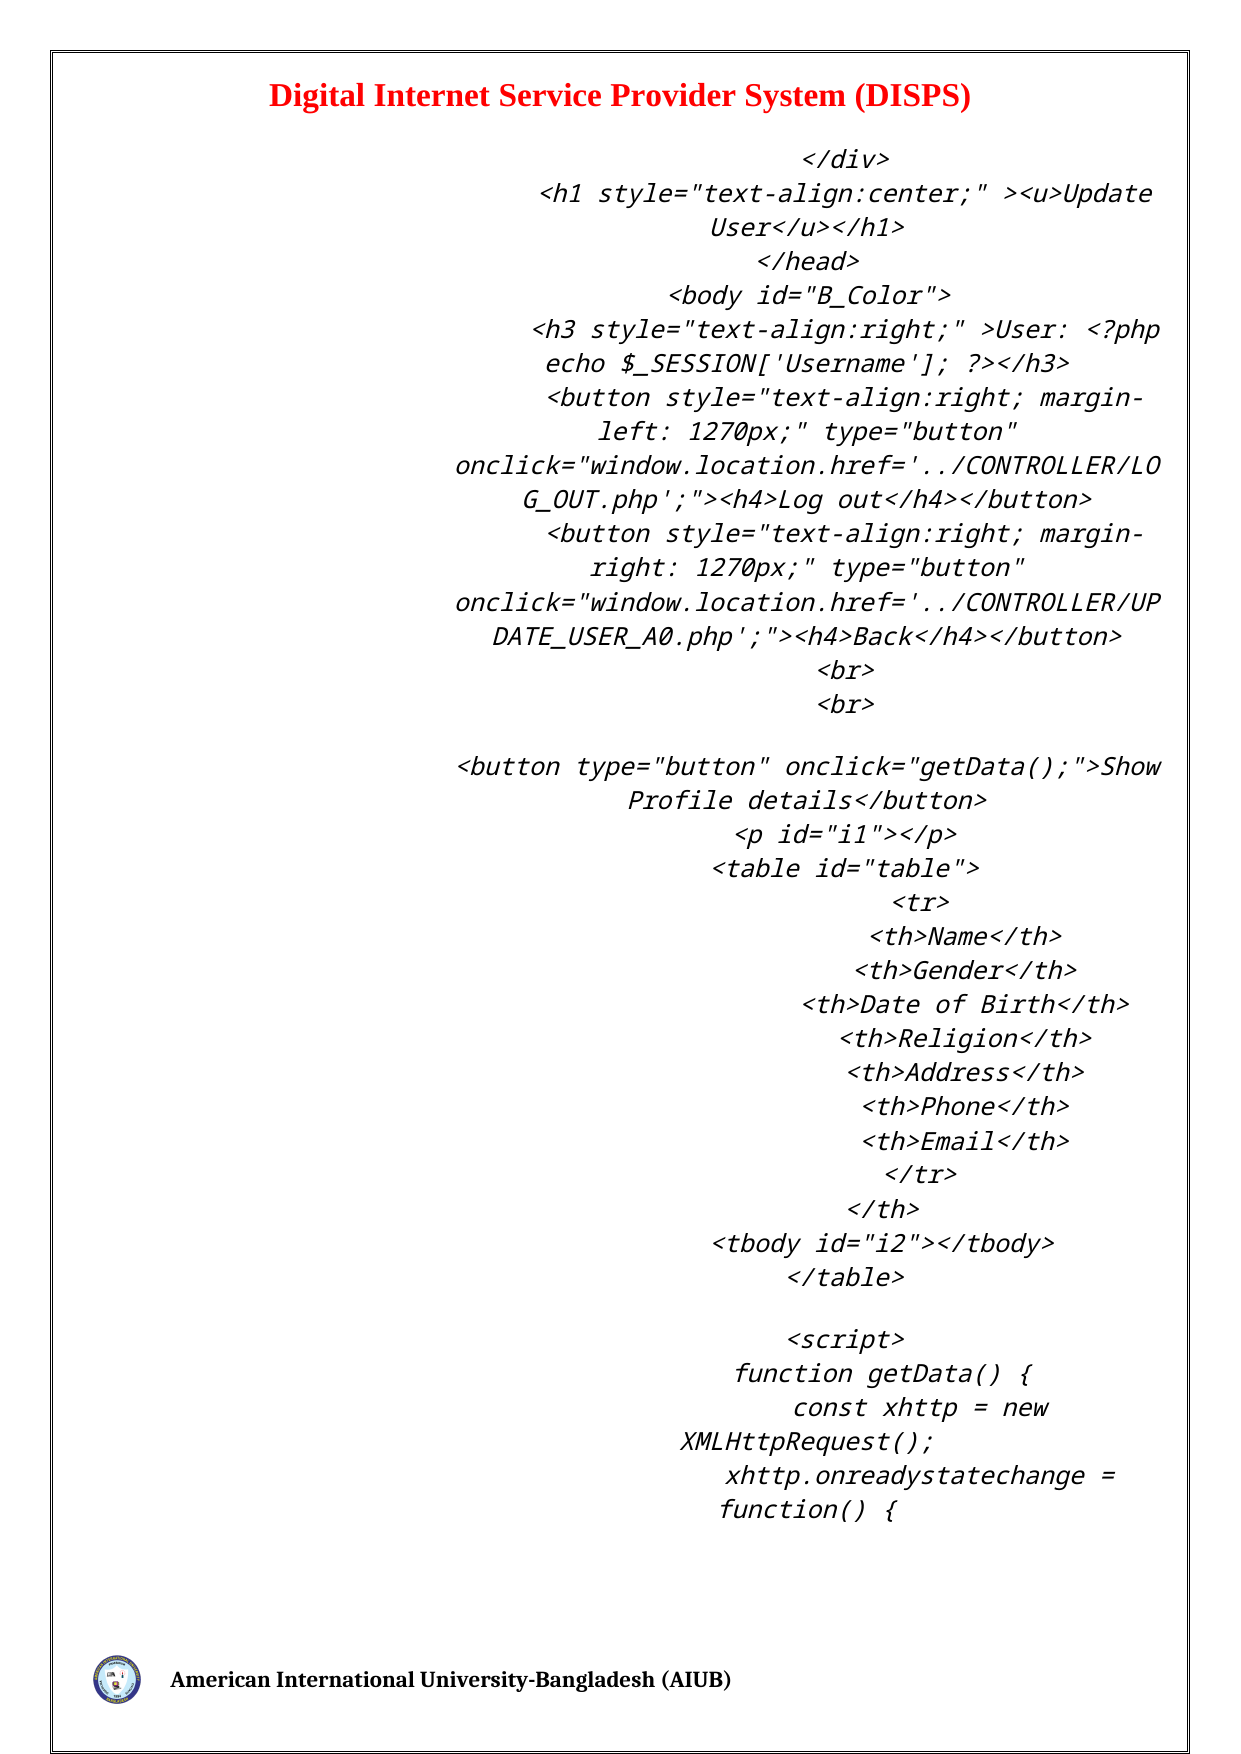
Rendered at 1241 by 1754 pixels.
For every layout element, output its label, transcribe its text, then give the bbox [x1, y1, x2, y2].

text <th>Date of Birth</th> [450, 987, 1165, 1021]
text </tr> [450, 1157, 1165, 1191]
text <th>Gender</th> [450, 953, 1165, 987]
text </head> [450, 243, 1165, 278]
text <h1 style="text-align:center;" ><u>Update User</u></h1> [450, 175, 1165, 243]
text const xhttp = new XMLHttpRequest(); [450, 1389, 1165, 1458]
text <br> [450, 686, 1165, 720]
text <button style="text-align:right; margin-right: 1270px;" type="button" onclick="window.location.href='../CONTROLLER/UPDATE_USER_A0.php';"><h4>Back</h4></button> [450, 516, 1165, 652]
text </th> [450, 1191, 1165, 1225]
text </table> [450, 1259, 1165, 1293]
text <tr> [450, 885, 1165, 919]
text <br> [450, 652, 1165, 686]
text xhttp.onreadystatechange = function() { [450, 1458, 1165, 1526]
text <th>Phone</th> [450, 1089, 1165, 1123]
text <th>Address</th> [450, 1055, 1165, 1089]
text <table id="table"> [450, 851, 1165, 885]
text function getData() { [450, 1356, 1165, 1389]
text <th>Email</th> [450, 1123, 1165, 1157]
text <button type="button" onclick="getData();">Show Profile details</button> [450, 748, 1165, 817]
text <script> [450, 1321, 1165, 1356]
text </div> [450, 141, 1165, 175]
text <h3 style="text-align:right;" >User: <?php echo $_SESSION['Username']; ?></h3> [450, 312, 1165, 380]
text <button style="text-align:right; margin-left: 1270px;" type="button" onclick="window.location.href='../CONTROLLER/LOG_OUT.php';"><h4>Log out</h4></button> [450, 380, 1165, 516]
text <body id="B_Color"> [450, 278, 1165, 312]
picture [92, 1654, 142, 1705]
text <tbody id="i2"></tbody> [450, 1225, 1165, 1259]
text <p id="i1"></p> [450, 817, 1165, 851]
text <th>Religion</th> [450, 1021, 1165, 1055]
text <th>Name</th> [450, 919, 1165, 953]
